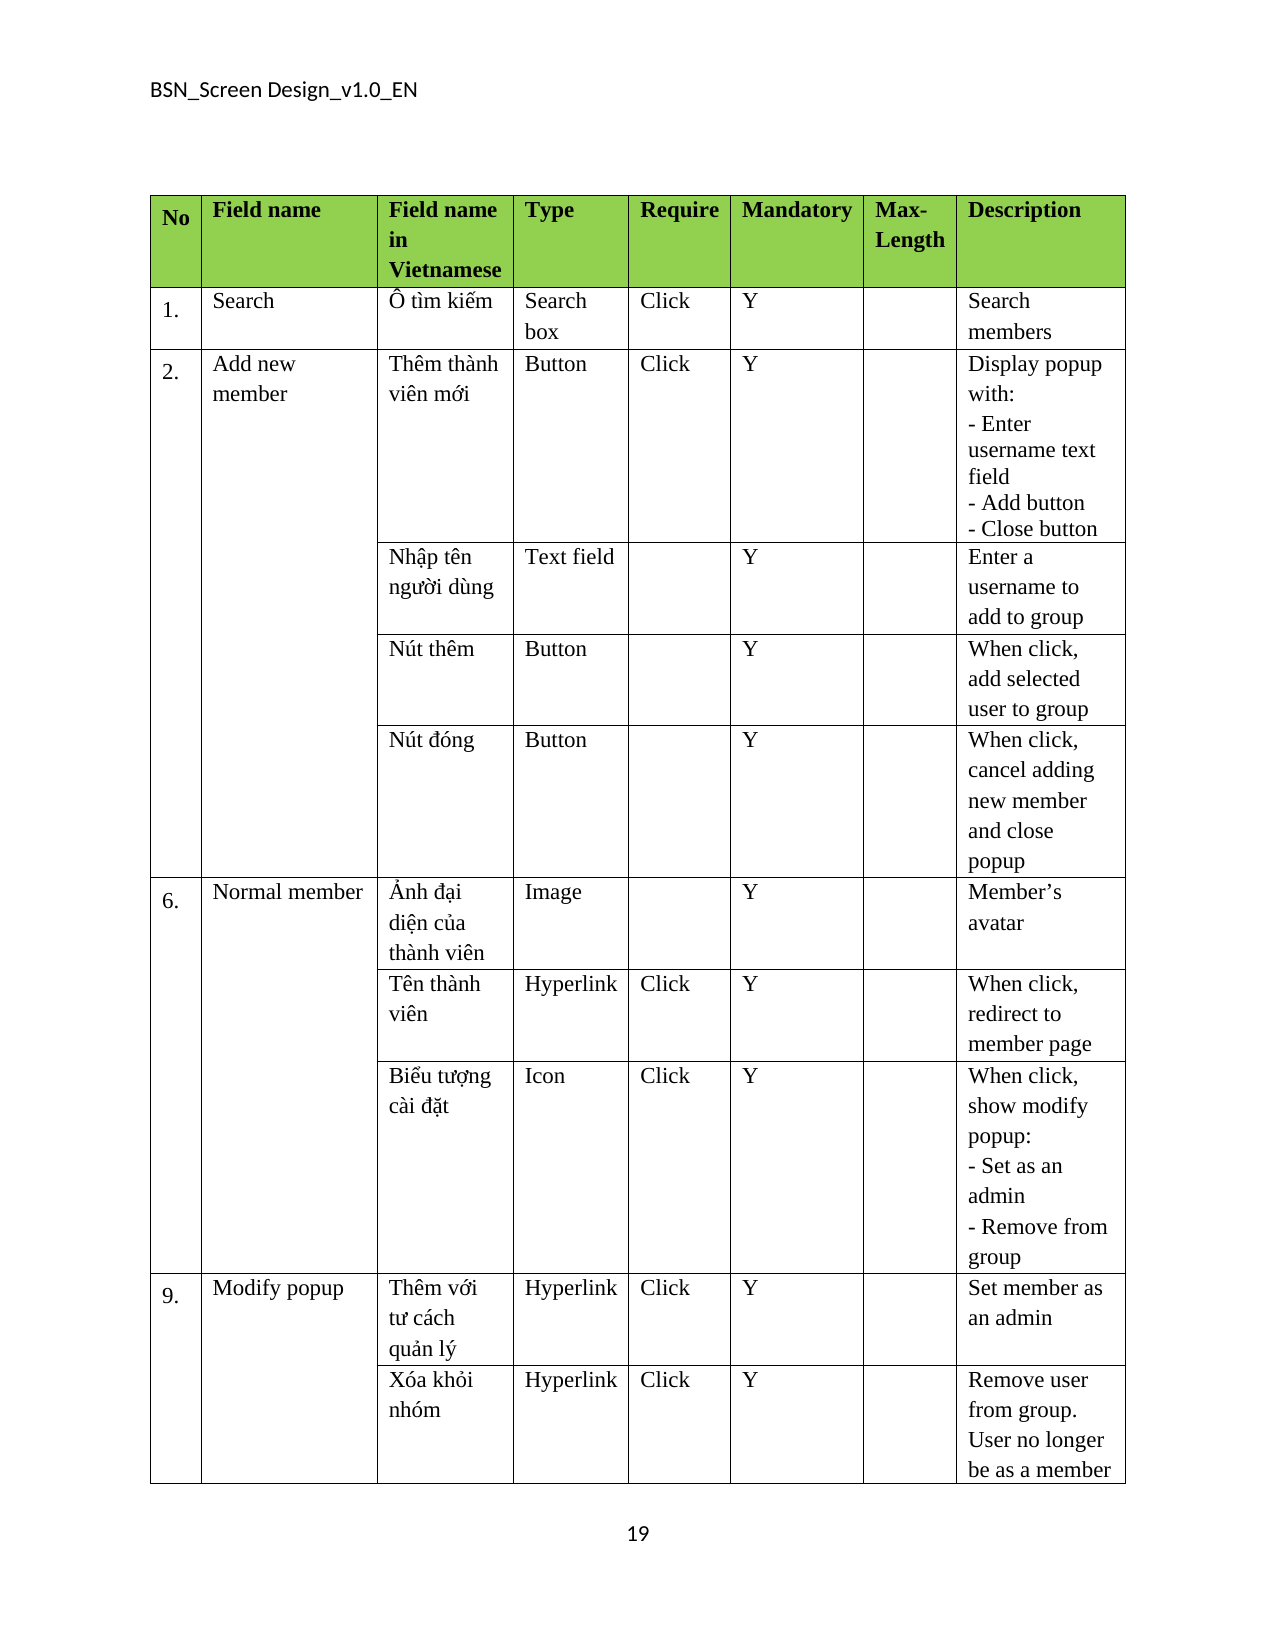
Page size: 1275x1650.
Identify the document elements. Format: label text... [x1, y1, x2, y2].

table_cell Icon [514, 1062, 628, 1273]
table_cell Nút đóng [378, 726, 513, 877]
table_cell When click, add selected user to group [957, 635, 1125, 725]
table_cell Image [514, 878, 628, 969]
table_cell [864, 635, 956, 725]
table_cell [864, 1062, 956, 1273]
table_cell Search [202, 288, 377, 349]
table_cell Button [514, 350, 628, 542]
table_cell Y [731, 878, 863, 969]
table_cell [957, 1366, 1125, 1483]
table_cell Text field [514, 543, 628, 633]
table_header No [151, 196, 201, 287]
table_cell Biểu tượng cài đặt [378, 1062, 513, 1273]
table_header Description [957, 196, 1125, 287]
table_cell [864, 970, 956, 1061]
table_cell Normal member [202, 878, 377, 1273]
table_cell Enter a username to add to group [957, 543, 1125, 633]
table_cell Y [731, 350, 863, 542]
table_cell [629, 635, 730, 725]
table_cell Click [629, 1062, 730, 1273]
table_cell Y [731, 1366, 863, 1483]
table_cell Y [731, 288, 863, 349]
table_cell Tên thành viên [378, 970, 513, 1061]
table_cell Y [731, 1274, 863, 1365]
table_cell Button [514, 726, 628, 877]
table_cell When click, redirect to member page [957, 970, 1125, 1061]
table_cell [864, 288, 956, 349]
table_cell Y [731, 635, 863, 725]
table_cell Set member as an admin [957, 1274, 1125, 1365]
table_cell [864, 350, 956, 542]
table_cell Click [629, 288, 730, 349]
table_header Field name [202, 196, 377, 287]
table_cell Y [731, 970, 863, 1061]
table_cell Search box [514, 288, 628, 349]
table_cell Click [629, 350, 730, 542]
table_header Max-Length [864, 196, 956, 287]
table_cell [864, 726, 956, 877]
table_cell [864, 1274, 956, 1365]
table_cell Nhập tên người dùng [378, 543, 513, 633]
table_cell [629, 726, 730, 877]
table_cell When click, show modify popup: - Set as an admin - Remove from group [957, 1062, 1125, 1273]
table_cell Click [629, 970, 730, 1061]
table_cell Search members [957, 288, 1125, 349]
table_cell [864, 1366, 956, 1483]
table_cell Click [629, 1274, 730, 1365]
table_header Type [514, 196, 628, 287]
table_cell Click [629, 1366, 730, 1483]
table_cell [151, 350, 201, 877]
table_cell Xóa khỏi nhóm [378, 1366, 513, 1483]
table_cell Ô tìm kiếm [378, 288, 513, 349]
table_cell [151, 288, 201, 349]
table_cell Hyperlink [514, 1366, 628, 1483]
table_cell Hyperlink [514, 1274, 628, 1365]
table_cell Hyperlink [514, 970, 628, 1061]
table_cell When click, cancel adding new member and close popup [957, 726, 1125, 877]
table_cell Y [731, 543, 863, 633]
table_cell Ảnh đại diện của thành viên [378, 878, 513, 969]
table_cell Display popup with: - Enter username text field - Add button - Close button [957, 350, 1125, 542]
table_header Mandatory [731, 196, 863, 287]
table_cell [151, 1274, 201, 1483]
table_cell Y [731, 1062, 863, 1273]
table_cell [864, 878, 956, 969]
table_cell Y [731, 726, 863, 877]
table_cell [629, 878, 730, 969]
table_header Field name in Vietnamese [378, 196, 513, 287]
table_cell Add new member [202, 350, 377, 877]
table_cell [864, 543, 956, 633]
table_cell Member’s avatar [957, 878, 1125, 969]
table_cell Thêm thành viên mới [378, 350, 513, 542]
table_cell [629, 543, 730, 633]
table_header Require [629, 196, 730, 287]
table_cell Modify popup [202, 1274, 377, 1483]
table_cell [151, 878, 201, 1273]
table_cell Button [514, 635, 628, 725]
table_cell Thêm với tư cách quản lý [378, 1274, 513, 1365]
table_cell Nút thêm [378, 635, 513, 725]
